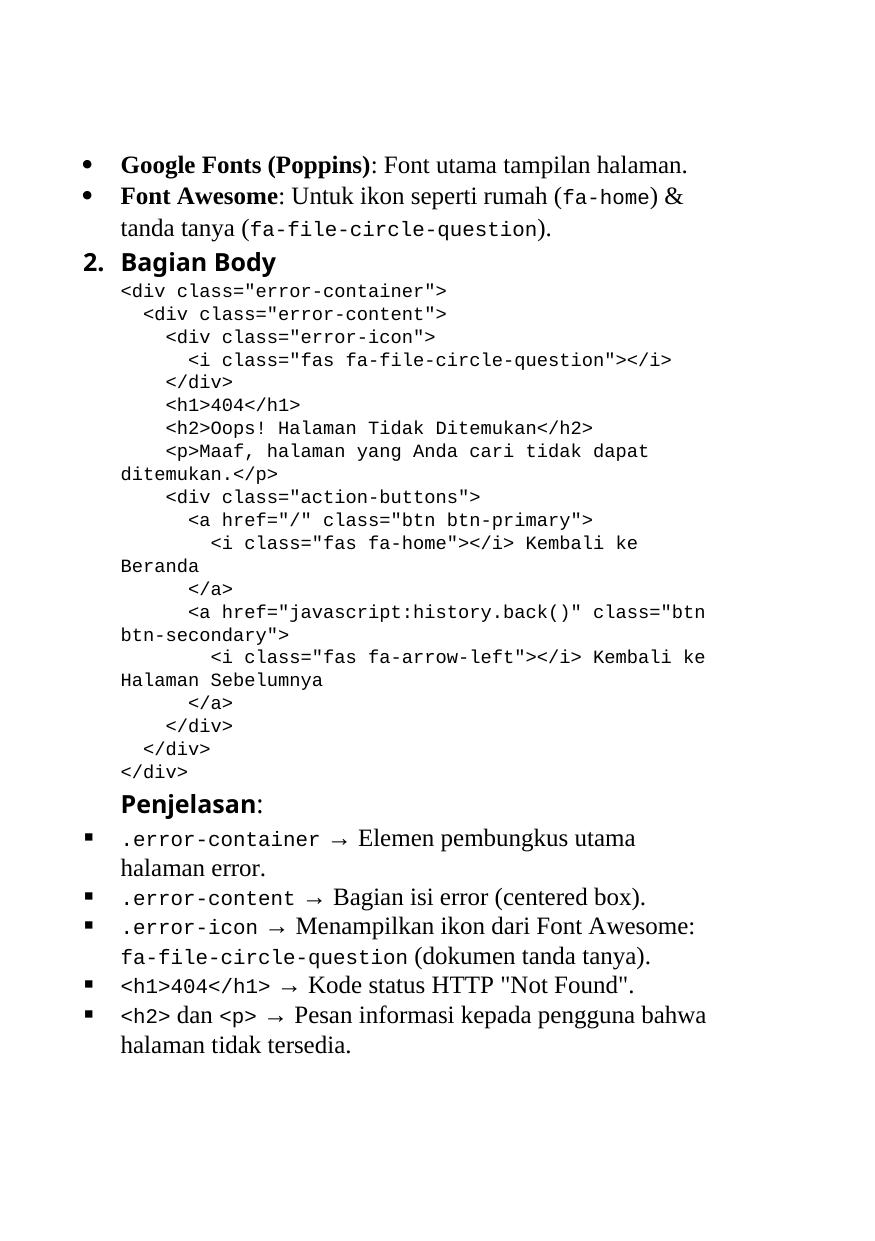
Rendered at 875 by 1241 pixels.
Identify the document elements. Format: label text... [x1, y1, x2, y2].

list Google Fonts (Poppins): Font utama tampilan halaman. [83, 150, 724, 179]
list .error-icon → Menampilkan ikon dari Font Awesome: fa-file-circle-question (dokumen tanda tanya). [83, 911, 724, 971]
list <h1>404</h1> → Kode status HTTP "Not Found". [83, 971, 724, 1000]
list </div> [120, 717, 724, 738]
list Font Awesome: Untuk ikon seperti rumah (fa-home) & tanda tanya (fa-file-circle-question). [83, 181, 724, 242]
list <div class="error-container"> [120, 282, 724, 303]
list <div class="action-buttons"> [120, 488, 724, 509]
list .error-content → Bagian isi error (centered box). [83, 882, 724, 911]
list <i class="fas fa-arrow-left"></i> Kembali ke Halaman Sebelumnya [120, 648, 724, 692]
list </a> [120, 694, 724, 715]
list <h2>Oops! Halaman Tidak Ditemukan</h2> [120, 419, 724, 440]
list .error-container → Elemen pembungkus utama halaman error. [83, 823, 724, 882]
list <a href="javascript:history.back()" class="btn btn-secondary"> [120, 602, 724, 647]
list <h1>404</h1> [120, 396, 724, 417]
list <i class="fas fa-file-circle-question"></i> [120, 350, 724, 372]
list <a href="/" class="btn btn-primary"> [120, 511, 724, 532]
list <div class="error-icon"> [120, 327, 724, 349]
list Bagian Body [83, 245, 724, 279]
list <div class="error-content"> [120, 304, 724, 326]
list </div> Penjelasan: [120, 763, 724, 821]
list <h2> dan <p> → Pesan informasi kepada pengguna bahwa halaman tidak tersedia. [83, 1000, 724, 1058]
list </div> [120, 373, 724, 394]
list </a> [120, 579, 724, 601]
list <p>Maaf, halaman yang Anda cari tidak dapat ditemukan.</p> [120, 442, 724, 486]
list </div> [120, 740, 724, 761]
list <i class="fas fa-home"></i> Kembali ke Beranda [120, 534, 724, 578]
